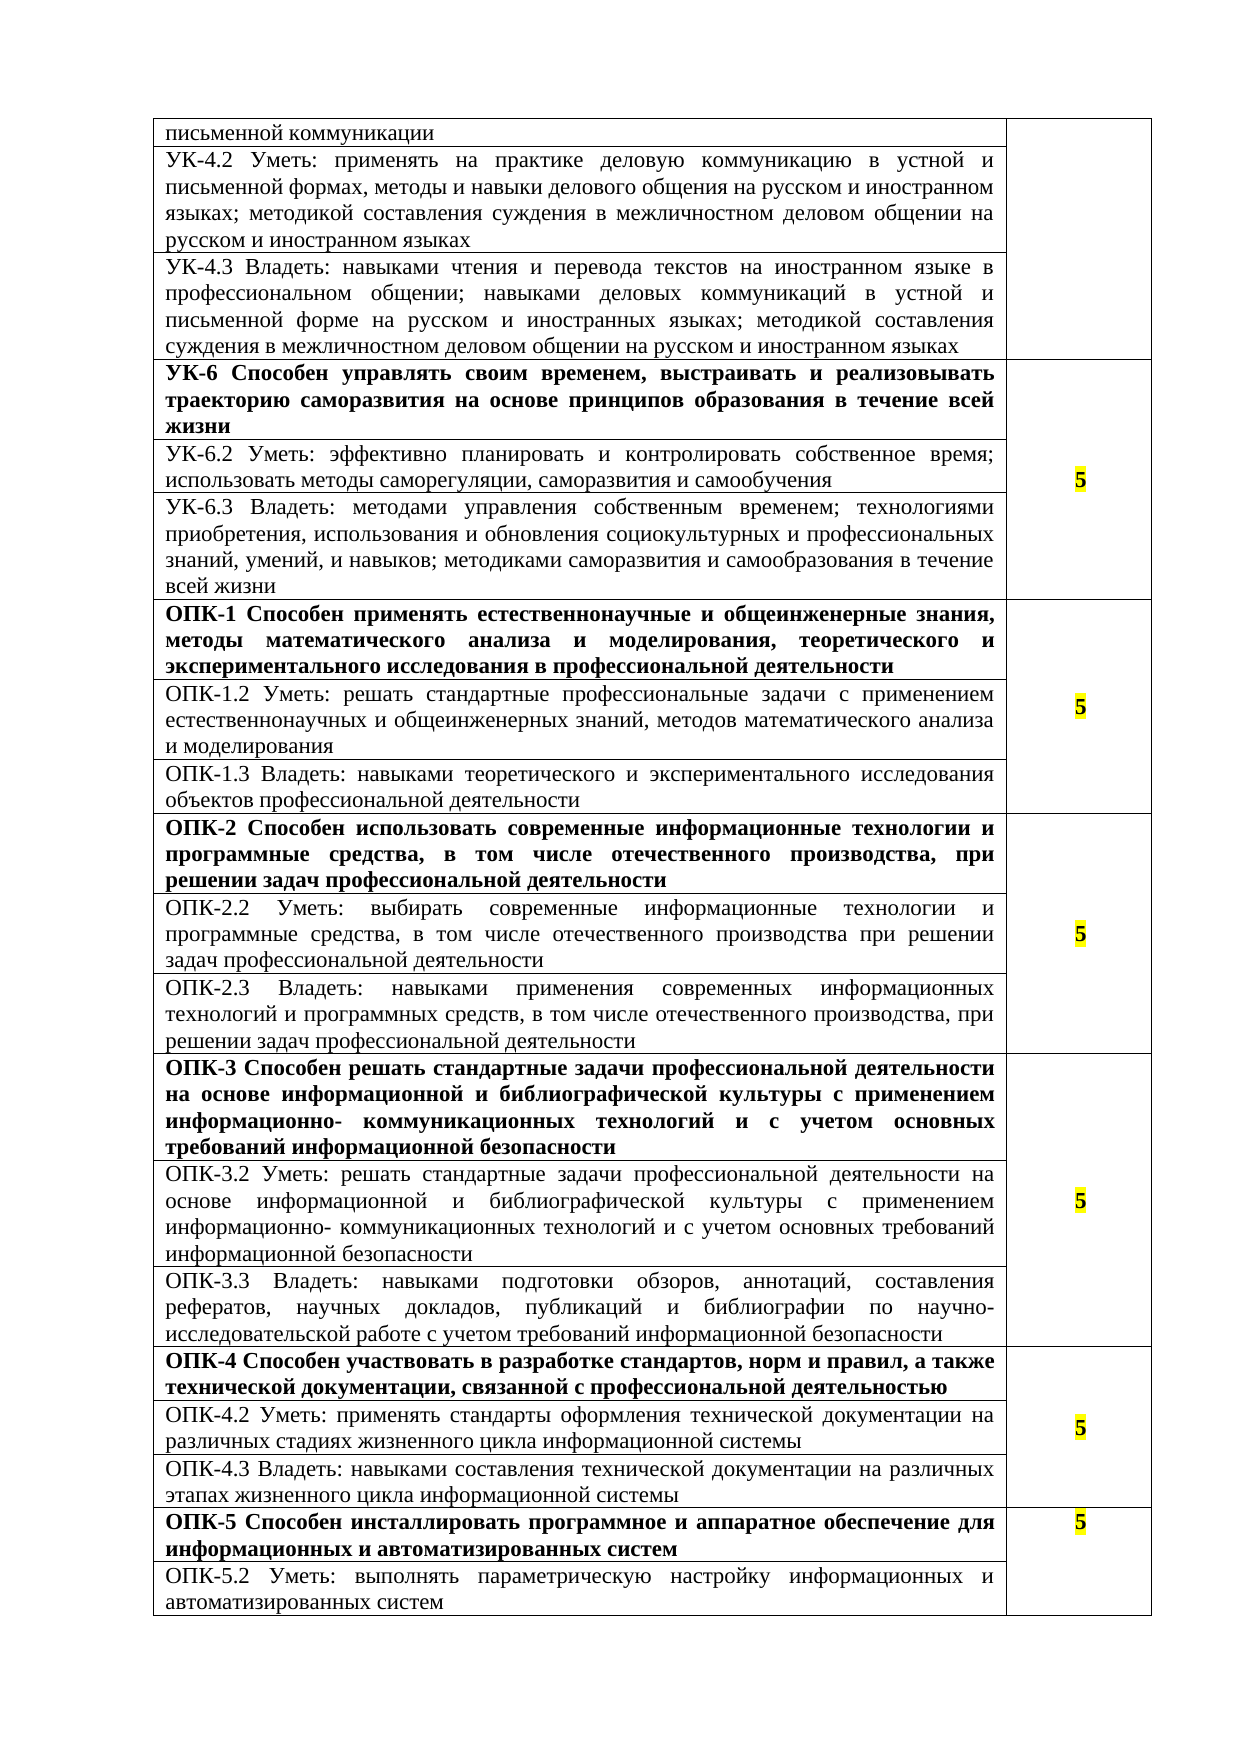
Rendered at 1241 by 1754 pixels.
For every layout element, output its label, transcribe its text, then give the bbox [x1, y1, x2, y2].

table_cell ОПК-5.2 Уметь: выполнять параметрическую настройку информационных и автоматизированных систем [154, 1562, 1006, 1615]
table_cell 5 [1007, 1347, 1151, 1507]
table_cell 5 [1007, 600, 1151, 813]
table_cell ОПК-3.2 Уметь: решать стандартные задачи профессиональной деятельности на основе информационной и библиографической культуры с применением информационно- коммуникационных технологий и с учетом основных требований информационной безопасности [154, 1161, 1006, 1266]
table_cell ОПК-5 Способен инсталлировать программное и аппаратное обеспечение для информационных и автоматизированных систем [154, 1508, 1006, 1561]
table_cell ОПК-2 Способен использовать современные информационные технологии и программные средства, в том числе отечественного производства, при решении задач профессиональной деятельности [154, 814, 1006, 893]
table_cell ОПК-1.3 Владеть: навыками теоретического и экспериментального исследования объектов профессиональной деятельности [154, 760, 1006, 813]
table_cell ОПК-1 Способен применять естественнонаучные и общеинженерные знания, методы математического анализа и моделирования, теоретического и экспериментального исследования в профессиональной деятельности [154, 600, 1006, 679]
table_cell УК-6 Способен управлять своим временем, выстраивать и реализовывать траекторию саморазвития на основе принципов образования в течение всей жизни [154, 360, 1006, 438]
table_cell ОПК-4.3 Владеть: навыками составления технической документации на различных этапах жизненного цикла информационной системы [154, 1455, 1006, 1507]
table_cell ОПК-4.2 Уметь: применять стандарты оформления технической документации на различных стадиях жизненного цикла информационной системы [154, 1401, 1006, 1453]
table_cell 5 [1007, 814, 1151, 1053]
table_cell 5 [1007, 1508, 1151, 1615]
table_cell УК-4.2 Уметь: применять на практике деловую коммуникацию в устной и письменной формах, методы и навыки делового общения на русском и иностранном языках; методикой составления суждения в межличностном деловом общении на русском и иностранном языках [154, 147, 1006, 252]
table_cell ОПК-1.2 Уметь: решать стандартные профессиональные задачи с применением естественнонаучных и общеинженерных знаний, методов математического анализа и моделирования [154, 680, 1006, 759]
table_cell ОПК-3.3 Владеть: навыками подготовки обзоров, аннотаций, составления рефератов, научных докладов, публикаций и библиографии по научно-исследовательской работе с учетом требований информационной безопасности [154, 1267, 1006, 1346]
table_cell ОПК-3 Способен решать стандартные задачи профессиональной деятельности на основе информационной и библиографической культуры с применением информационно- коммуникационных технологий и с учетом основных требований информационной безопасности [154, 1054, 1006, 1159]
table_cell ОПК-2.2 Уметь: выбирать современные информационные технологии и программные средства, в том числе отечественного производства при решении задач профессиональной деятельности [154, 894, 1006, 973]
table_cell 5 [1007, 1054, 1151, 1346]
table_cell 5 [1007, 360, 1151, 599]
table_cell ОПК-2.3 Владеть: навыками применения современных информационных технологий и программных средств, в том числе отечественного производства, при решении задач профессиональной деятельности [154, 974, 1006, 1053]
table_cell УК-6.3 Владеть: методами управления собственным временем; технологиями приобретения, использования и обновления социокультурных и профессиональных знаний, умений, и навыков; методиками саморазвития и самообразования в течение всей жизни [154, 493, 1006, 599]
table_cell УК-6.2 Уметь: эффективно планировать и контролировать собственное время; использовать методы саморегуляции, саморазвития и самообучения [154, 440, 1006, 492]
table_cell ОПК-4 Способен участвовать в разработке стандартов, норм и правил, а также технической документации, связанной с профессиональной деятельностью [154, 1347, 1006, 1400]
table_cell УК-4.3 Владеть: навыками чтения и перевода текстов на иностранном языке в профессиональном общении; навыками деловых коммуникаций в устной и письменной форме на русском и иностранных языках; методикой составления суждения в межличностном деловом общении на русском и иностранном языках [154, 253, 1006, 358]
